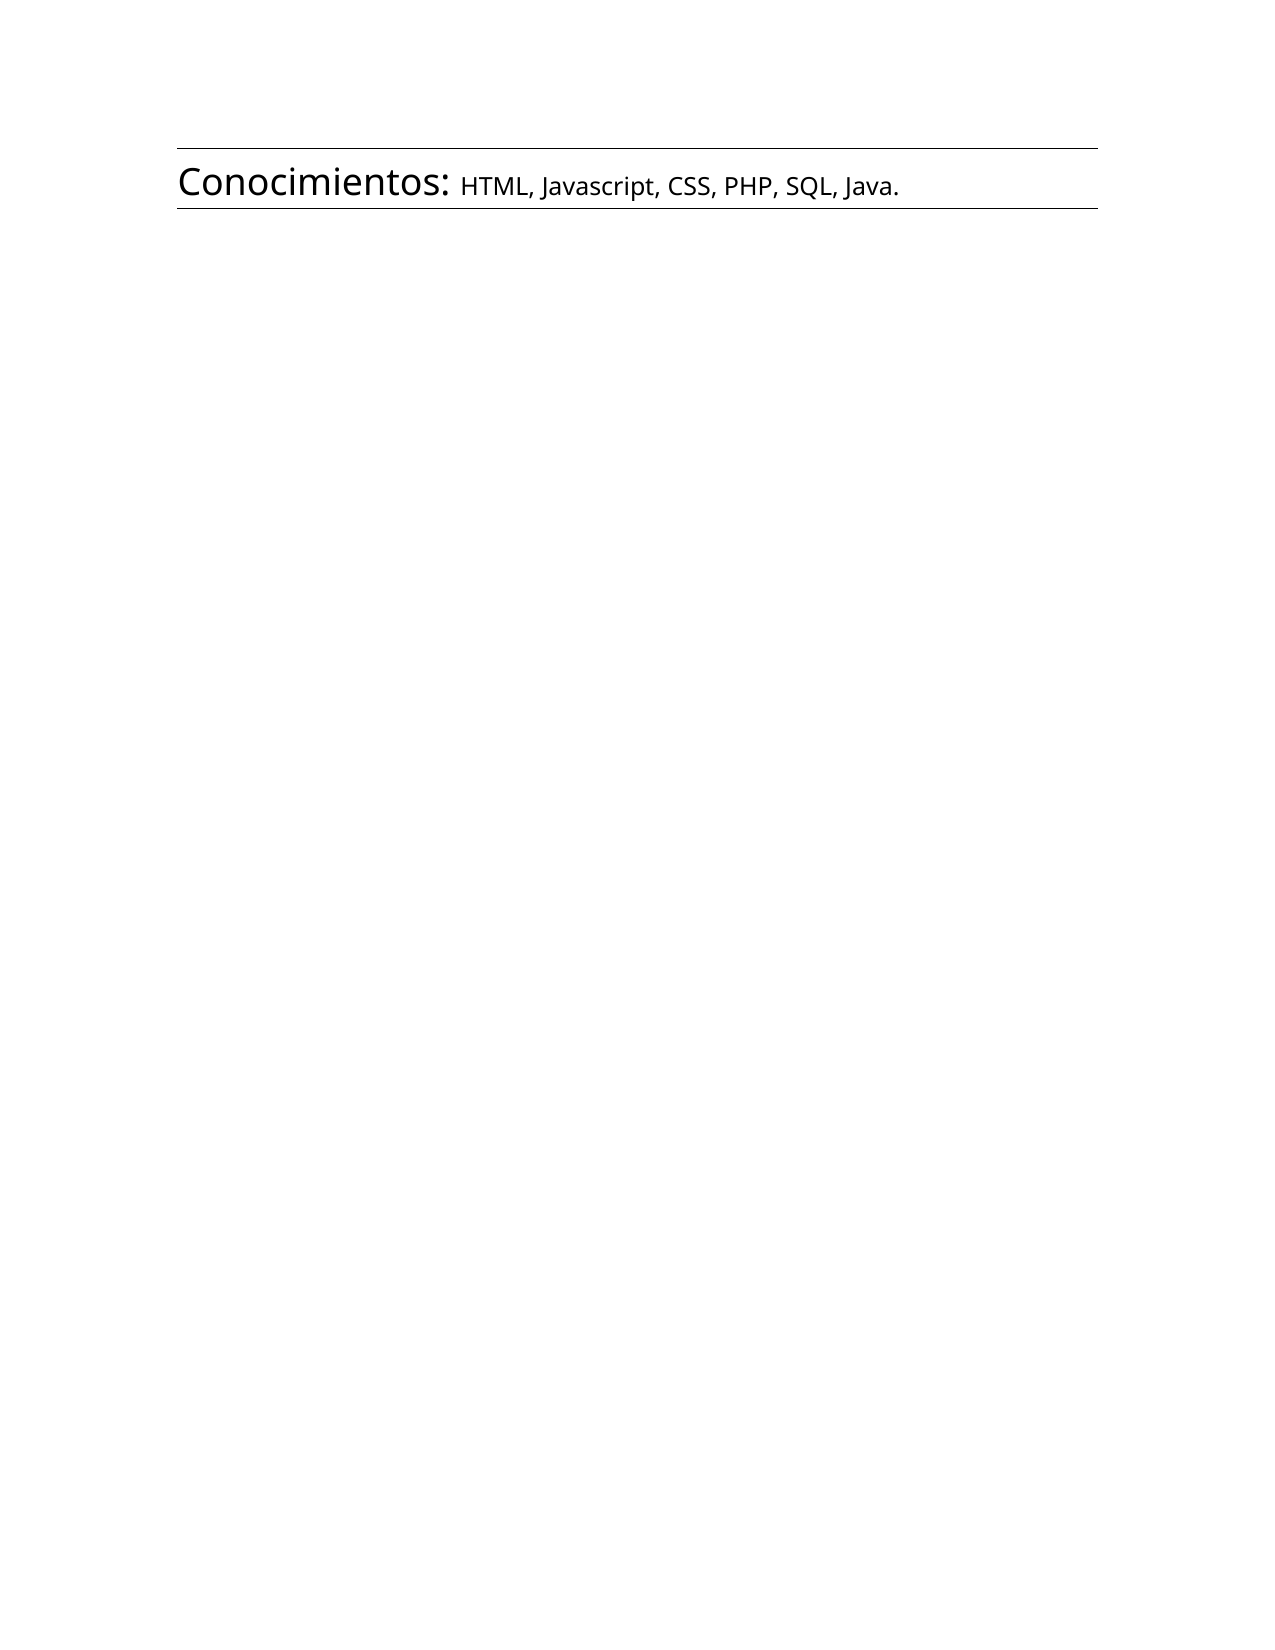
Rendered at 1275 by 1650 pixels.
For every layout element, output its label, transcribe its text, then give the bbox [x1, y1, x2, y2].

text Conocimientos: HTML, Javascript, CSS, PHP, SQL, Java. [177, 149, 1098, 208]
